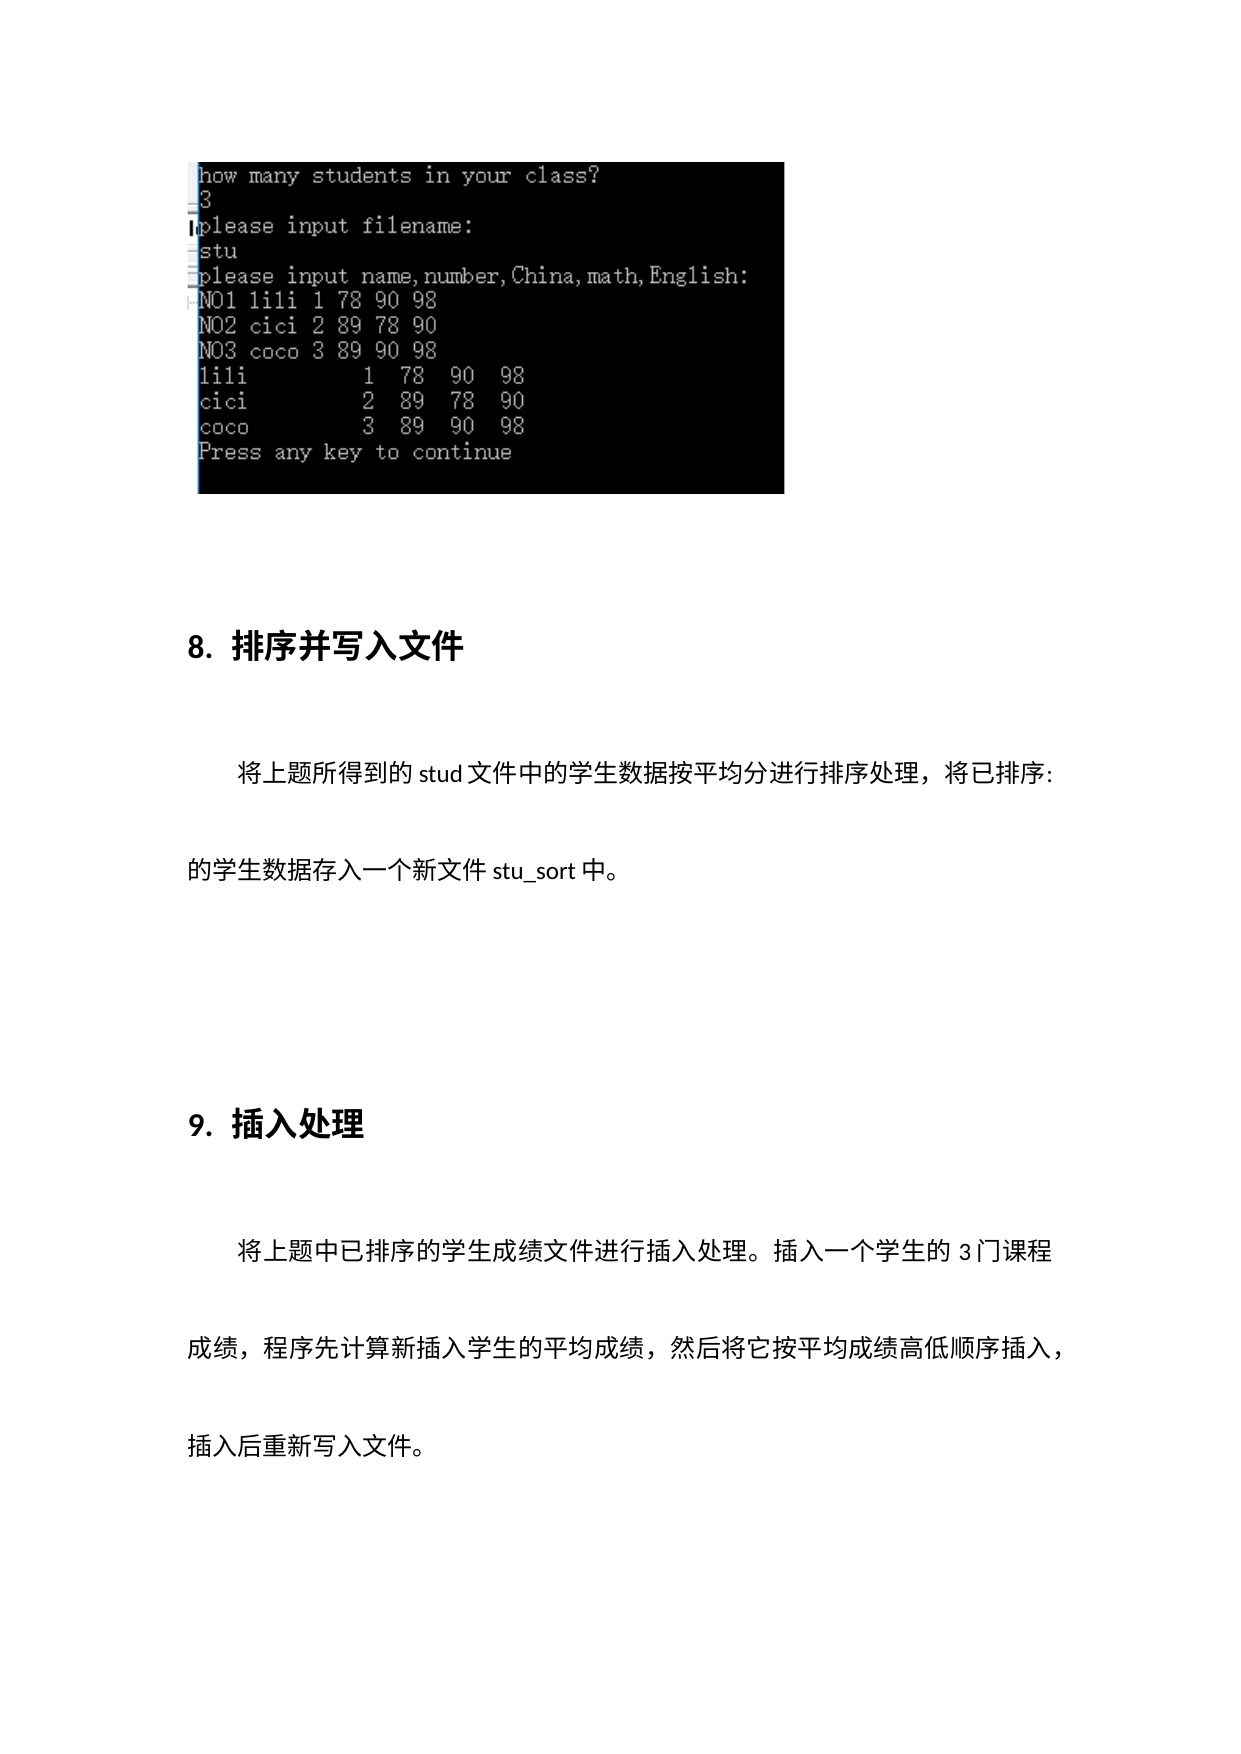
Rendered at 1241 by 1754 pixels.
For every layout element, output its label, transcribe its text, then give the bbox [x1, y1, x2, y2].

subtitle 插入处理 [187, 1089, 1053, 1154]
text 将上题所得到的stud文件中的学生数据按平均分进行排序处理，将已排序:的学生数据存入一个新文件stu_sort中。 [187, 739, 1053, 901]
picture [187, 162, 785, 494]
text 将上题中已排序的学生成绩文件进行插入处理。插入一个学生的3门课程成绩，程序先计算新插入学生的平均成绩，然后将它按平均成绩高低顺序插入，插入后重新写入文件。 [187, 1217, 1053, 1477]
subtitle 排序并写入文件 [187, 612, 1053, 677]
